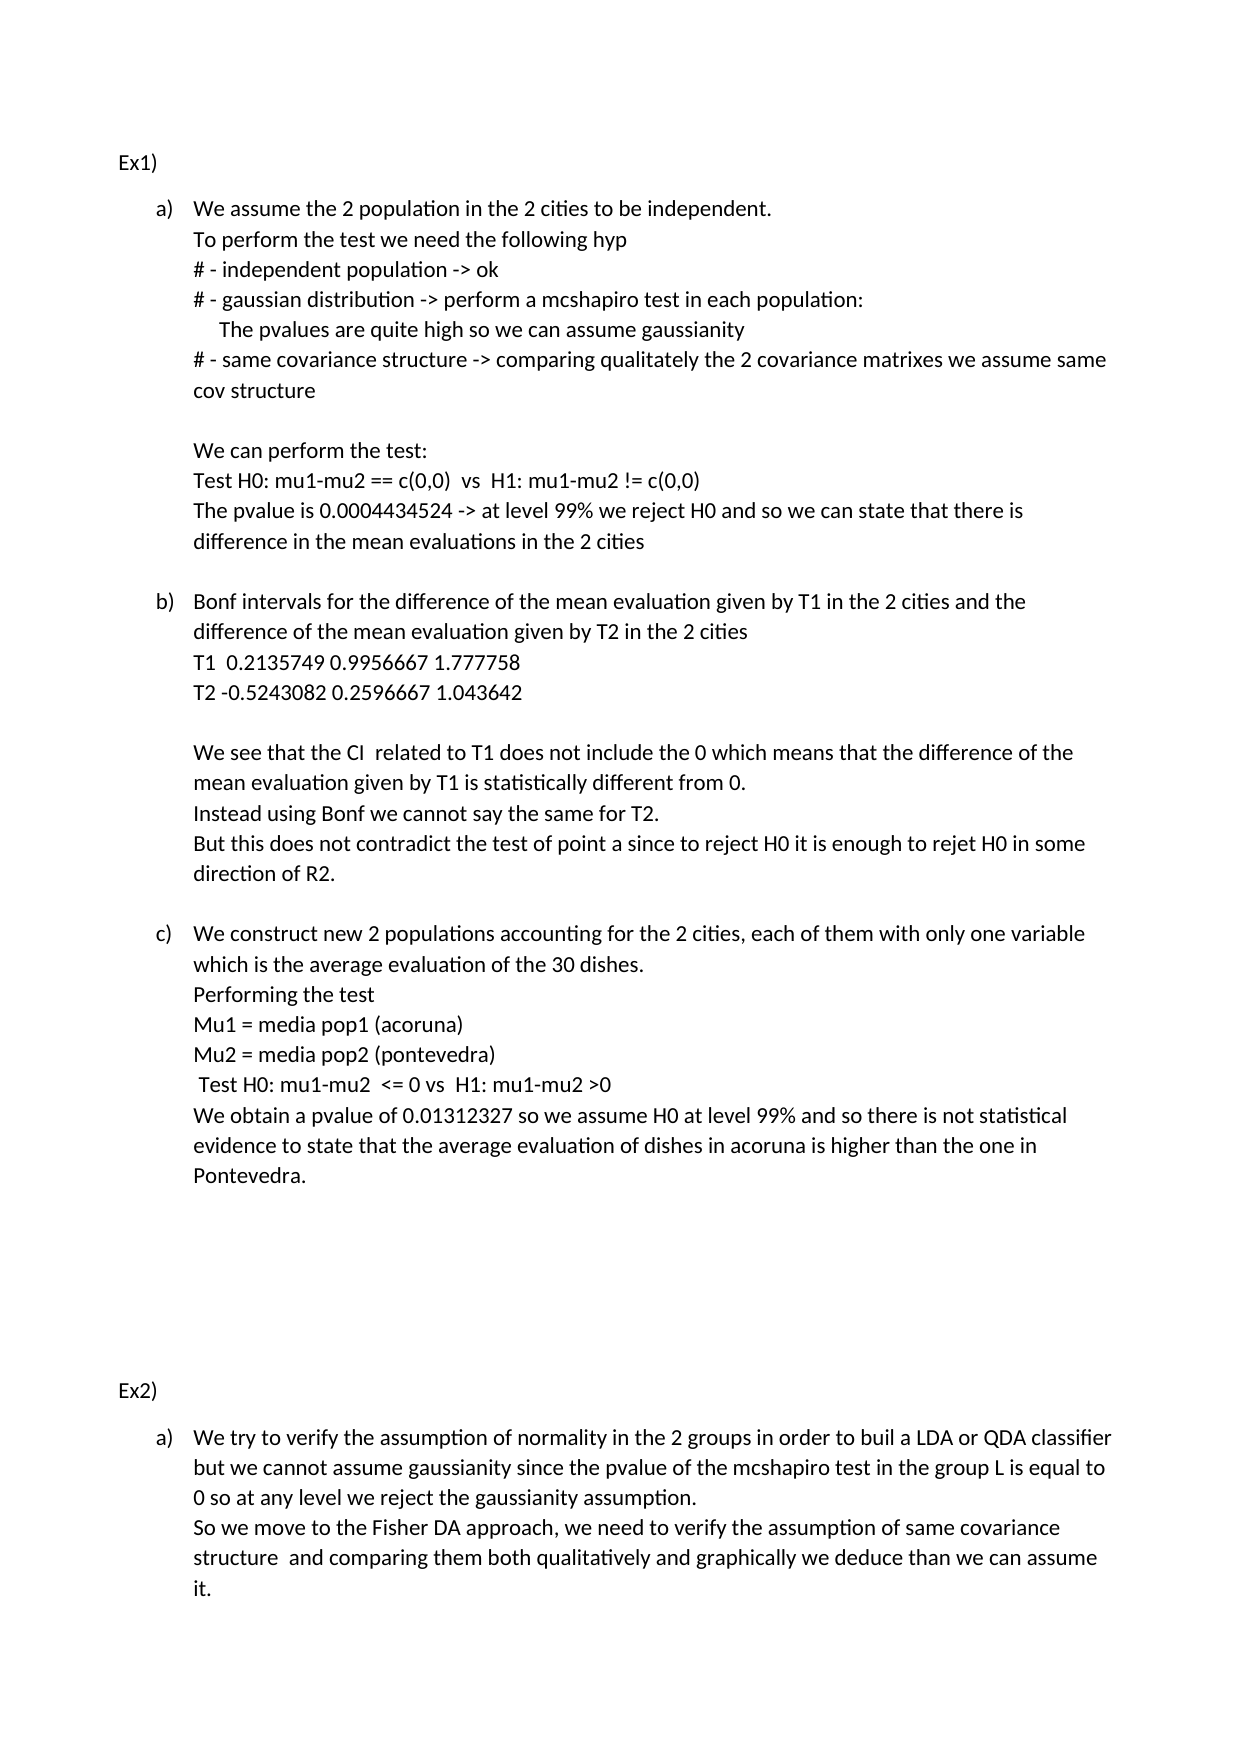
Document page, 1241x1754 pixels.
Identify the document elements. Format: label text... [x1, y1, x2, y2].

list We construct new 2 populations accounting for the 2 cities, each of them with only one variable which is the average evaluation of the 30 dishes. [156, 919, 1122, 978]
list # - same covariance structure -> comparing qualitately the 2 covariance matrixes we assume same cov structure [193, 346, 1122, 404]
list The pvalues are quite high so we can assume gaussianity [193, 315, 1122, 343]
list We obtain a pvalue of 0.01312327 so we assume H0 at level 99% and so there is not statistical evidence to state that the average evaluation of dishes in acoruna is higher than the one in Pontevedra. [193, 1101, 1122, 1189]
list Test H0: mu1-mu2 <= 0 vs H1: mu1-mu2 >0 [193, 1071, 1122, 1098]
list We try to verify the assumption of normality in the 2 groups in order to buil a LDA or QDA classifier but we cannot assume gaussianity since the pvalue of the mcshapiro test in the group L is equal to 0 so at any level we reject the gaussianity assumption. [156, 1423, 1122, 1511]
list Bonf intervals for the difference of the mean evaluation given by T1 in the 2 cities and the difference of the mean evaluation given by T2 in the 2 cities [156, 587, 1122, 645]
list Instead using Bonf we cannot say the same for T2. [193, 799, 1122, 827]
list We can perform the test: [193, 436, 1122, 464]
list We see that the CI related to T1 does not include the 0 which means that the difference of the mean evaluation given by T1 is statistically different from 0. [193, 738, 1122, 796]
text Ex2) [118, 1376, 1122, 1404]
text Ex1) [118, 148, 1122, 176]
list # - independent population -> ok [193, 255, 1122, 283]
list To perform the test we need the following hyp [193, 225, 1122, 253]
list But this does not contradict the test of point a since to reject H0 it is enough to rejet H0 in some direction of R2. [193, 829, 1122, 887]
list Mu1 = media pop1 (acoruna) [193, 1010, 1122, 1038]
list # - gaussian distribution -> perform a mcshapiro test in each population: [193, 285, 1122, 313]
list Mu2 = media pop2 (pontevedra) [193, 1040, 1122, 1068]
list So we move to the Fisher DA approach, we need to verify the assumption of same covariance structure and comparing them both qualitatively and graphically we deduce than we can assume it. [193, 1513, 1122, 1602]
list We assume the 2 population in the 2 cities to be independent. [156, 194, 1122, 222]
list Test H0: mu1-mu2 == c(0,0) vs H1: mu1-mu2 != c(0,0) [193, 466, 1122, 494]
list The pvalue is 0.0004434524 -> at level 99% we reject H0 and so we can state that there is difference in the mean evaluations in the 2 cities [193, 497, 1122, 555]
list T2 -0.5243082 0.2596667 1.043642 [193, 678, 1122, 706]
list T1 0.2135749 0.9956667 1.777758 [193, 648, 1122, 676]
list Performing the test [193, 980, 1122, 1008]
